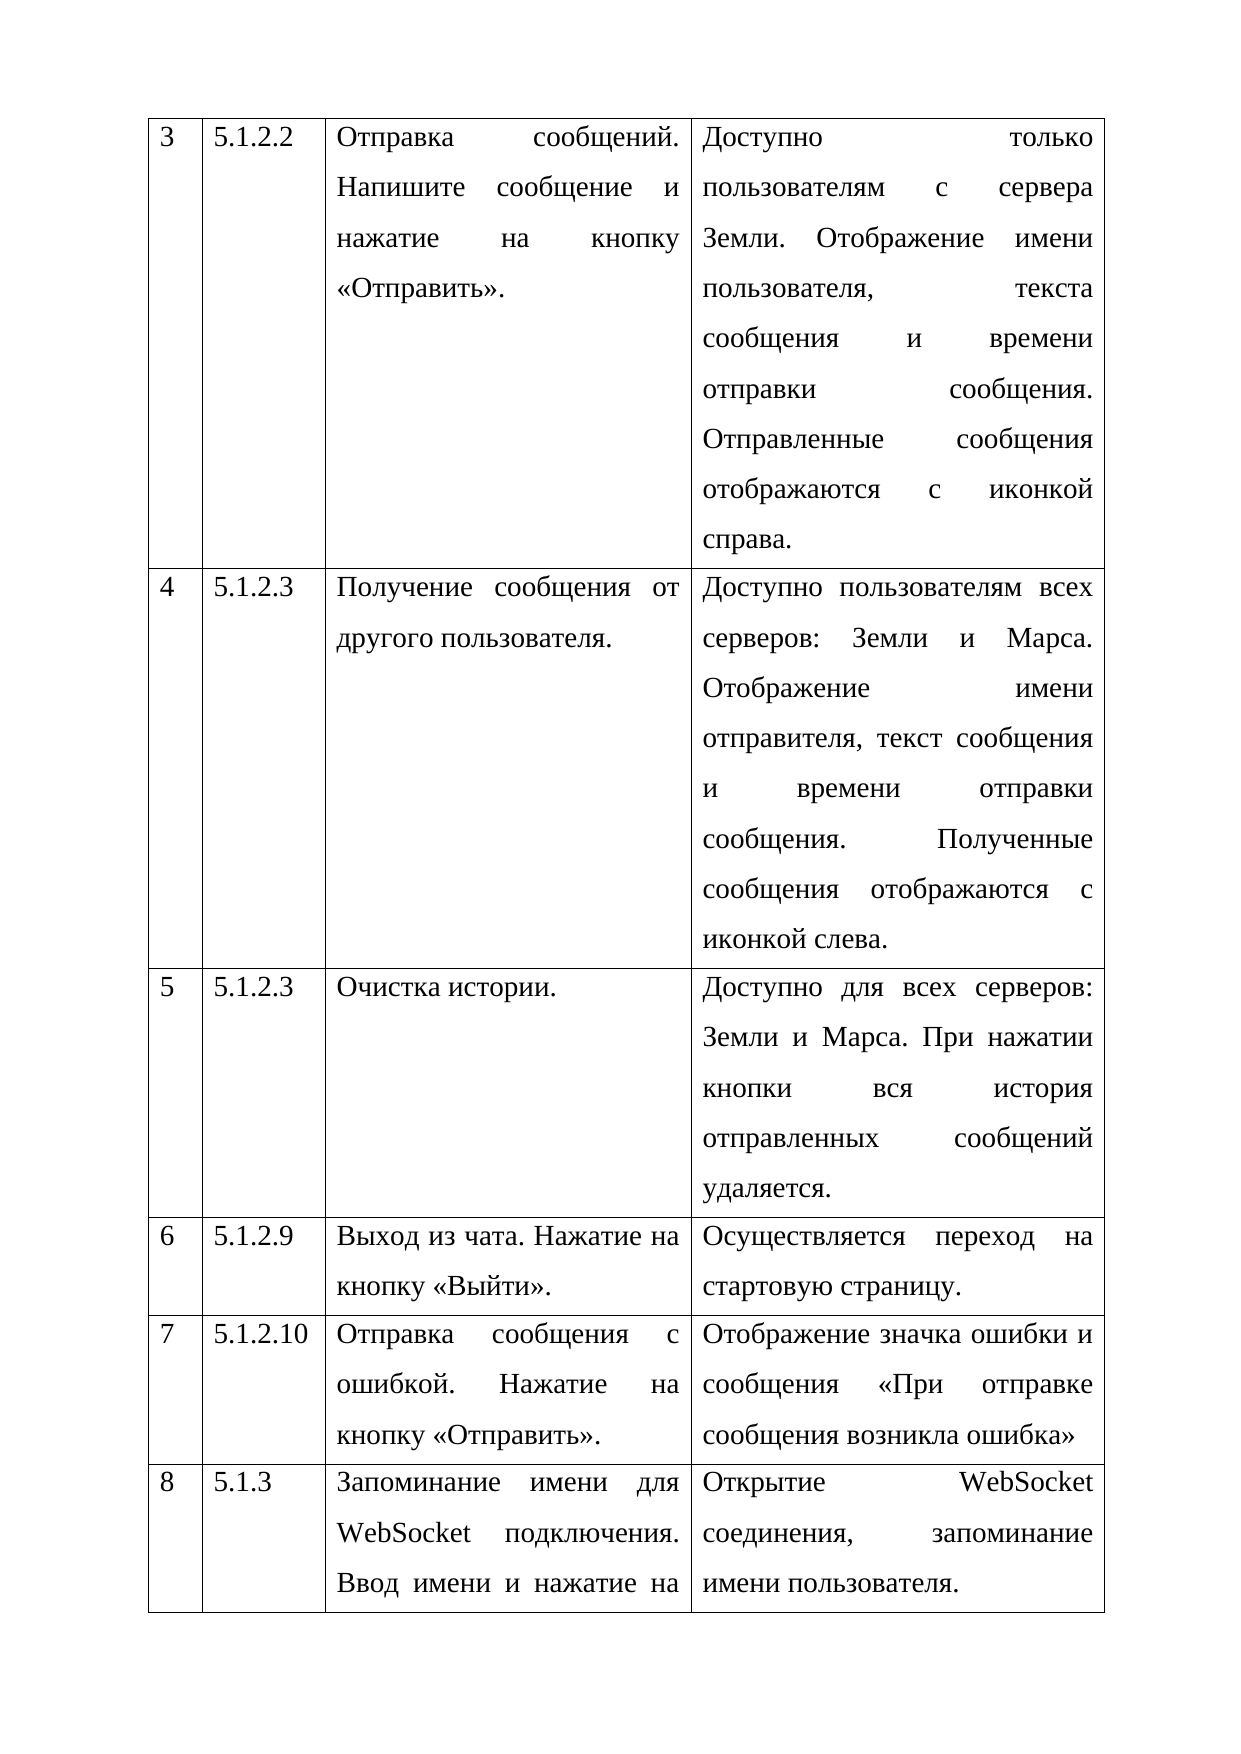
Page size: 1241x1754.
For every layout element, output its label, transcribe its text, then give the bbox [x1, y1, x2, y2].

table_cell 5.1.2.10 [203, 1316, 325, 1463]
table_cell Получение сообщения от другого пользователя. [326, 569, 691, 968]
table_cell 5 [149, 969, 202, 1217]
table_cell 3 [149, 119, 202, 568]
table_cell 6 [149, 1218, 202, 1315]
table_cell Очистка истории. [326, 969, 691, 1217]
table_cell 5.1.2.3 [203, 969, 325, 1217]
table_cell 4 [149, 569, 202, 968]
table_cell 7 [149, 1316, 202, 1463]
table_cell 5.1.3 [203, 1465, 325, 1612]
table_cell Доступно только пользователям с сервера Земли. Отображение имени пользователя, текста сообщения и времени отправки сообщения. Отправленные сообщения отображаются с иконкой справа. [692, 119, 1104, 568]
table_cell 8 [149, 1465, 202, 1612]
table_cell 5.1.2.2 [203, 119, 325, 568]
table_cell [692, 1465, 1104, 1612]
table_cell Отправка сообщений. Напишите сообщение и нажатие на кнопку «Отправить». [326, 119, 691, 568]
table_cell Доступно для всех серверов: Земли и Марса. При нажатии кнопки вся история отправленных сообщений удаляется. [692, 969, 1104, 1217]
table_cell Отправка сообщения с ошибкой. Нажатие на кнопку «Отправить». [326, 1316, 691, 1463]
table_cell Осуществляется переход на стартовую страницу. [692, 1218, 1104, 1315]
table_cell Выход из чата. Нажатие на кнопку «Выйти». [326, 1218, 691, 1315]
table_cell Доступно пользователям всех серверов: Земли и Марса. Отображение имени отправителя, текст сообщения и времени отправки сообщения. Полученные сообщения отображаются с иконкой слева. [692, 569, 1104, 968]
table_cell Отображение значка ошибки и сообщения «При отправке сообщения возникла ошибка» [692, 1316, 1104, 1463]
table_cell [326, 1465, 691, 1612]
table_cell 5.1.2.3 [203, 569, 325, 968]
table_cell 5.1.2.9 [203, 1218, 325, 1315]
